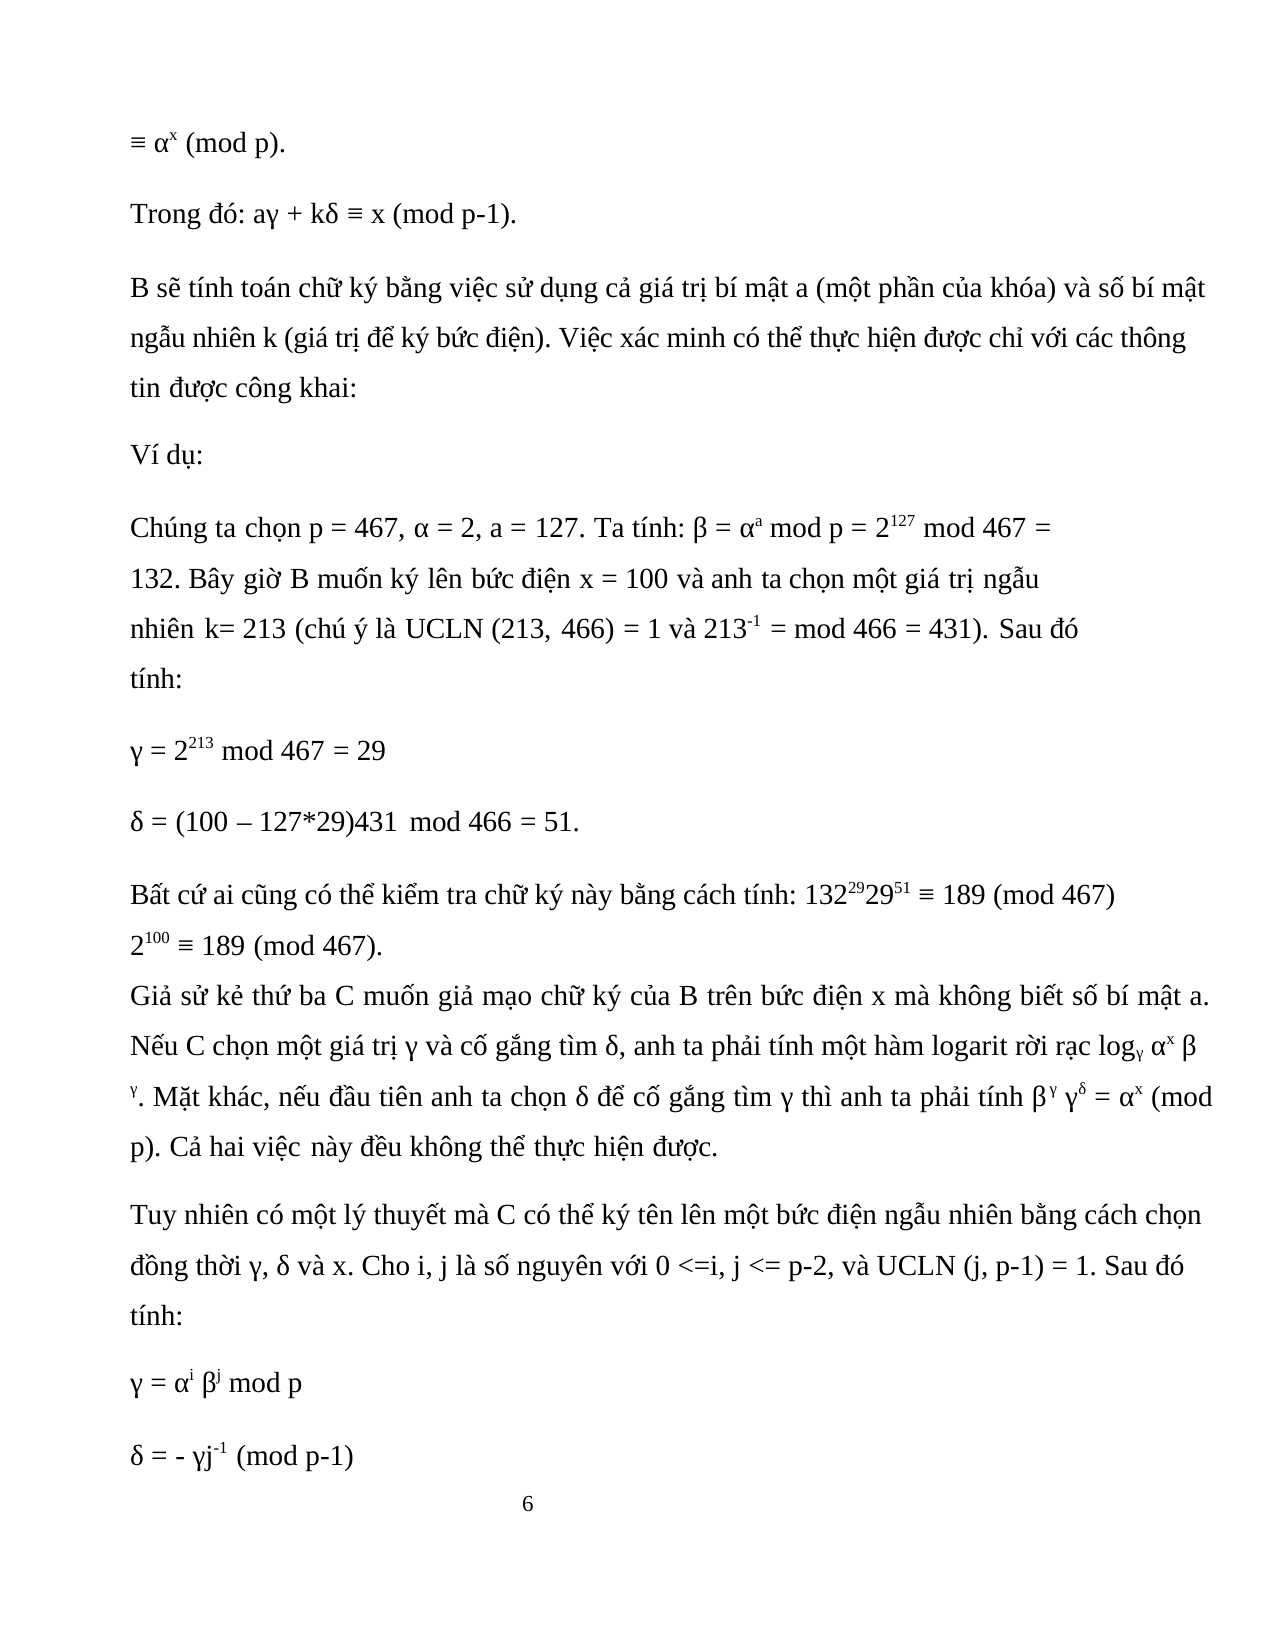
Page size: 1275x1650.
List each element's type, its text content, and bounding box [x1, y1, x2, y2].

text Tuy nhiên có một lý thuyết mà C có thể ký tên lên một bức điện ngẫu nhiên bằng cách chọn đồng thời γ, δ và x. Cho i, j là số nguyên với 0 <=i, j <= p-2, và UCLN (j, p-1) = 1. Sau đó tính: [130, 1197, 1213, 1332]
text γ = 2213 mod 467 = 29 [130, 733, 1225, 766]
text γ. Mặt khác, nếu đầu tiên anh ta chọn δ để cố gắng tìm γ thì anh ta phải tính βγ γδ = αx (mod p). Cả hai việc này đều không thể thực hiện được. [130, 1079, 1213, 1163]
text ≡ αx (mod p). [130, 125, 1225, 159]
text δ = (100 – 127*29)431 mod 466 = 51. [130, 804, 1225, 838]
text δ = - γj-1 (mod p-1) [130, 1438, 1225, 1472]
text Trong đó: aγ + kδ ≡ x (mod p-1). [130, 197, 1225, 230]
text Giả sử kẻ thứ ba C muốn giả mạo chữ ký của B trên bức điện x mà không biết số bí mật a. Nếu C chọn một giá trị γ và cố gắng tìm δ, anh ta phải tính một hàm logarit rời rạc logγ αx β [130, 978, 1213, 1062]
text γ = αi βj mod p [130, 1365, 1225, 1398]
text Bất cứ ai cũng có thể kiểm tra chữ ký này bằng cách tính: 132292951 ≡ 189 (mod 467) 2100 ≡ 189 (mod 467). [130, 877, 1124, 961]
text Chúng ta chọn p = 467, α = 2, a = 127. Ta tính: β = αa mod p = 2127 mod 467 = 132. Bây giờ B muốn ký lên bức điện x = 100 và anh ta chọn một giá trị ngẫu nhiên k= 213 (chú ý là UCLN (213, 466) = 1 và 213-1 = mod 466 = 431). Sau đó tính: [130, 510, 1104, 695]
text Ví dụ: [130, 437, 1225, 471]
text B sẽ tính toán chữ ký bằng việc sử dụng cả giá trị bí mật a (một phần của khóa) và số bí mật ngẫu nhiên k (giá trị để ký bức điện). Việc xác minh có thể thực hiện được chỉ với các thông tin được công khai: [130, 270, 1210, 404]
